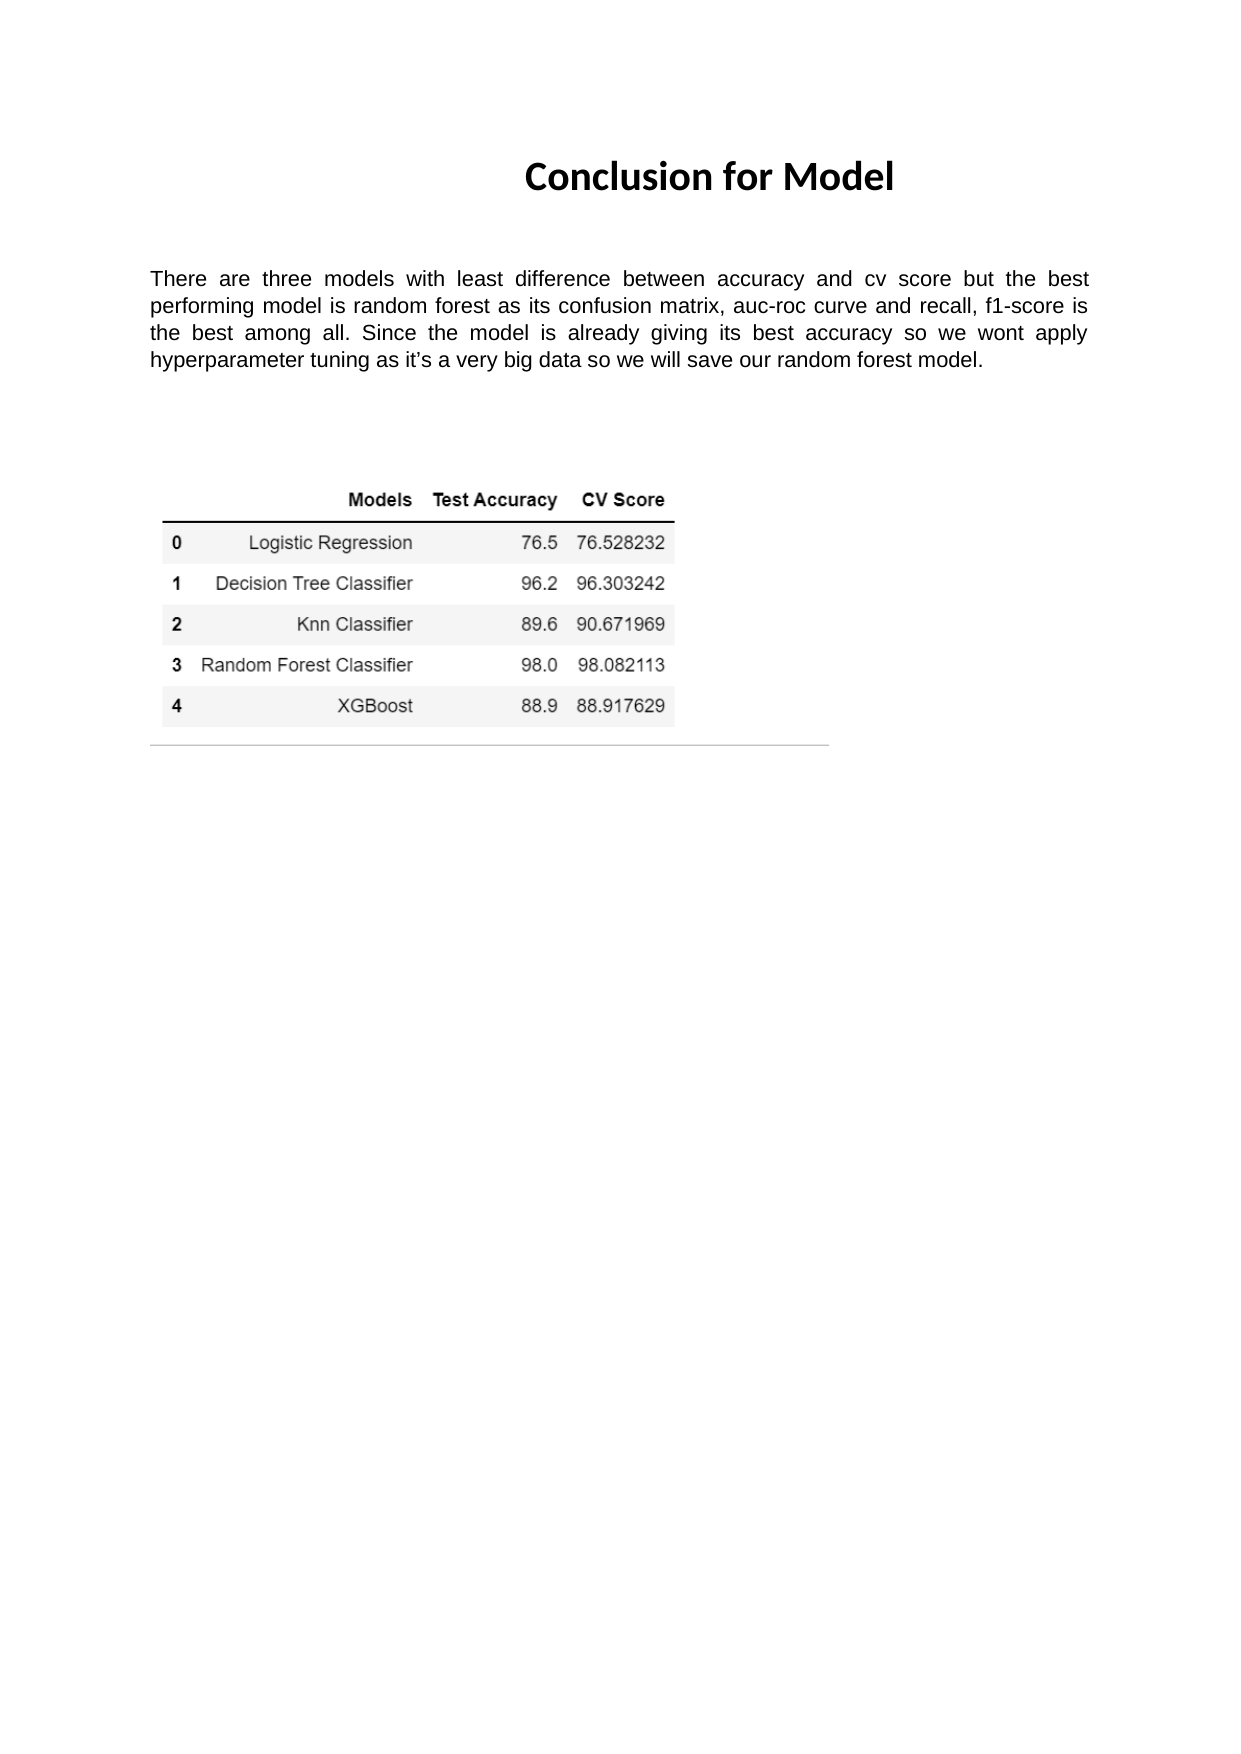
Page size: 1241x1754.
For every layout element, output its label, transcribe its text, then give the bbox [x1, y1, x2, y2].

text There are three models with least difference between accuracy and cv score but the best performing model is random forest as its confusion matrix, auc-roc curve and recall, f1-score is the best among all. Since the model is already giving its best accuracy so we wont apply hyperparameter tuning as it’s a very big data so we will save our random forest model. [150, 345, 1090, 372]
picture [150, 478, 830, 751]
text Conclusion for Model [450, 150, 1090, 201]
